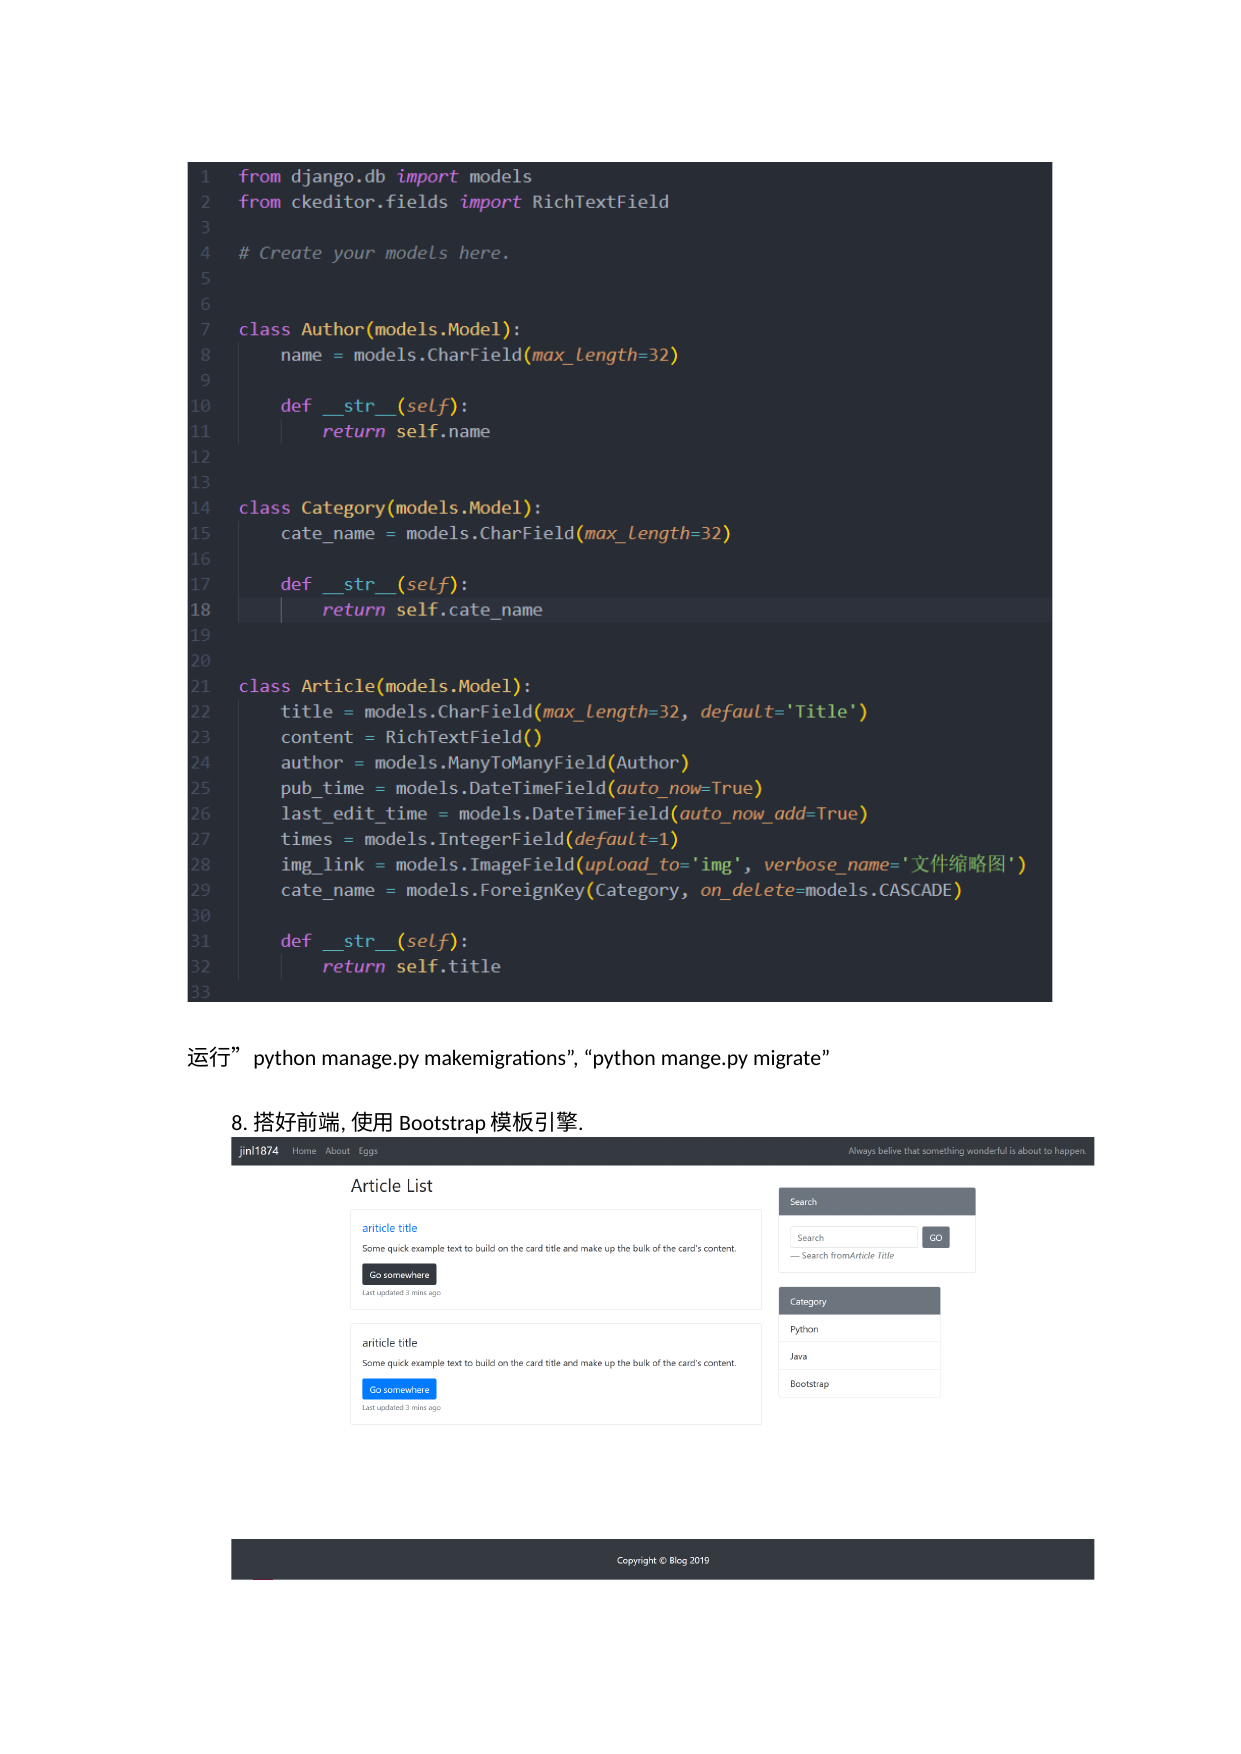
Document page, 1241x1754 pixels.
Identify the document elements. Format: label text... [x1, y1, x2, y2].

list 运行”python manage.py makemigrations”, “python mange.py migrate” [187, 1039, 1053, 1072]
list 搭好前端, 使用Bootstrap模板引擎. [187, 1104, 1053, 1137]
picture [187, 162, 1053, 1002]
picture [231, 1137, 1095, 1580]
